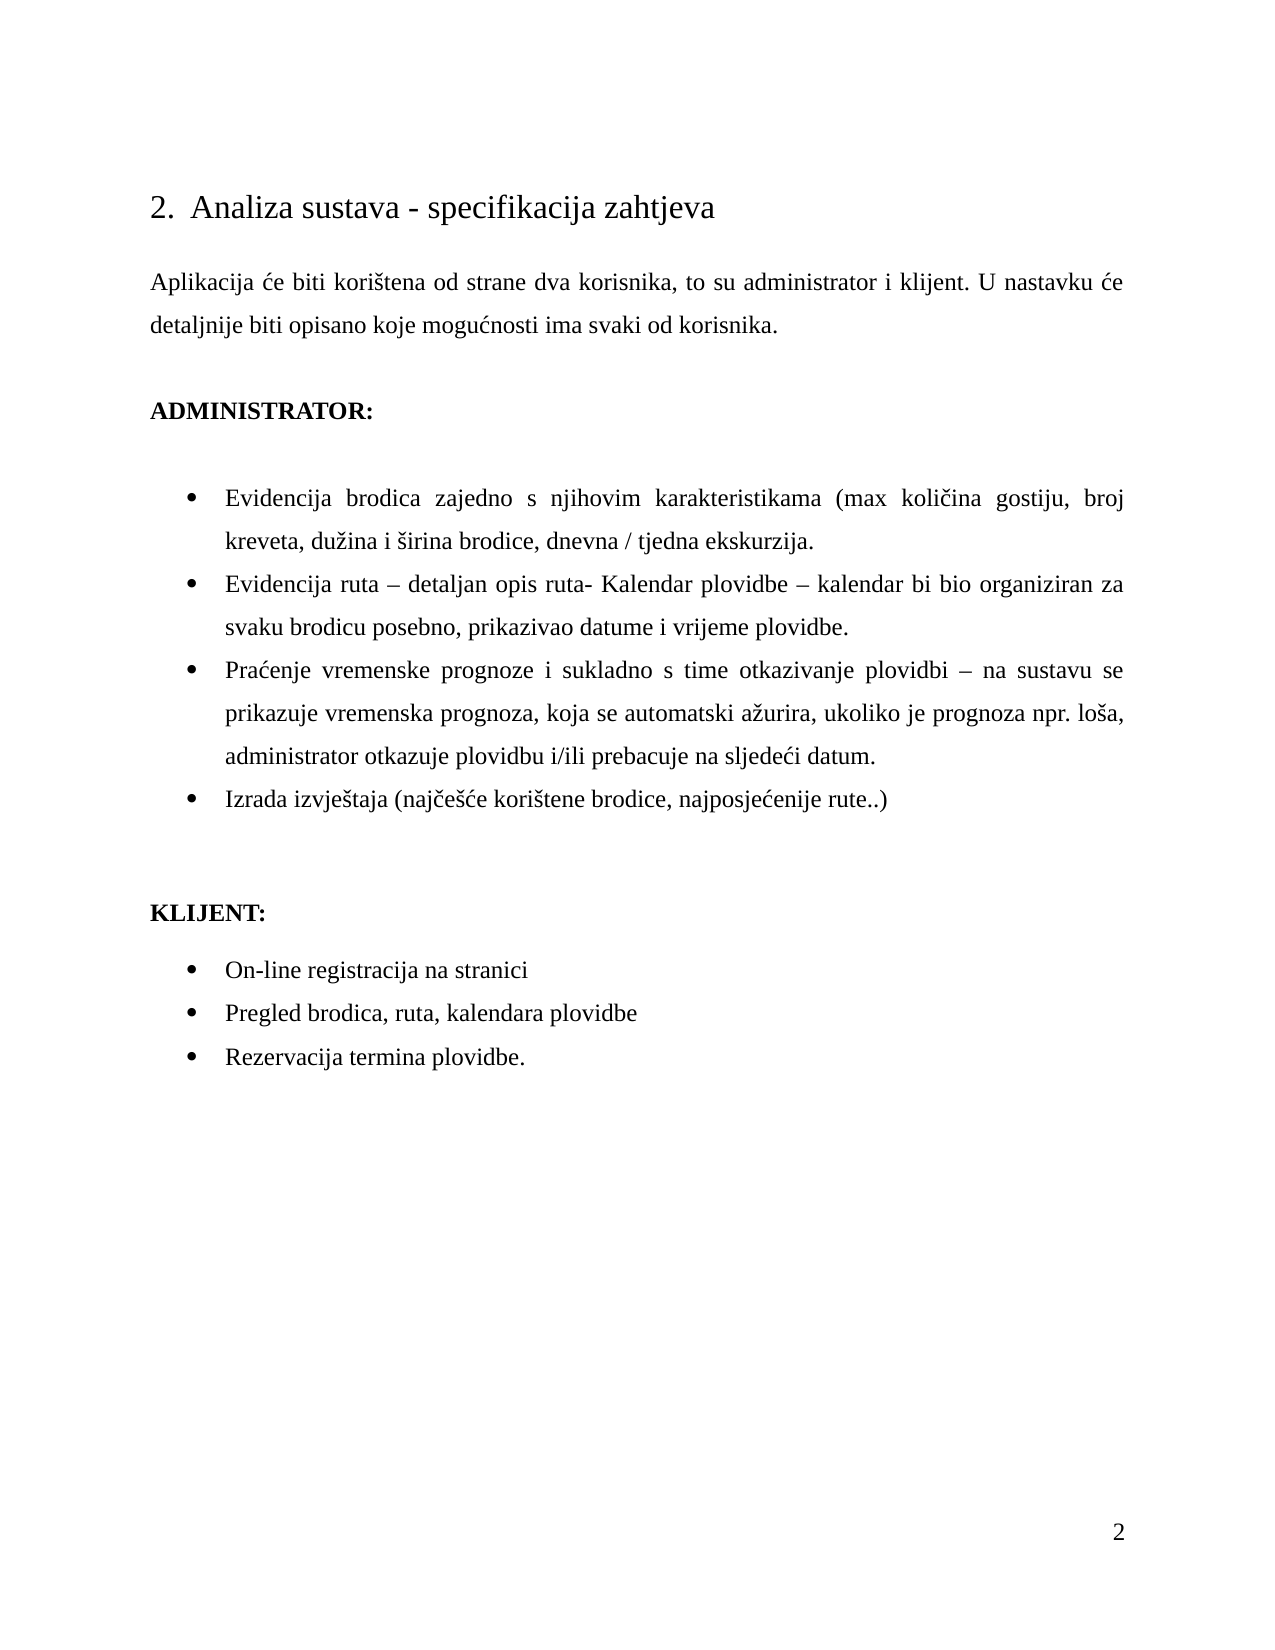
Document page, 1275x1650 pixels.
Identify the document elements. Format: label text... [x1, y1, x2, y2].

text Aplikacija će biti korištena od strane dva korisnika, to su administrator i klijent. U nastavku će detaljnije biti opisano koje mogućnosti ima svaki od korisnika. [150, 267, 1125, 339]
list Praćenje vremenske prognoze i sukladno s time otkazivanje plovidbi – na sustavu se prikazuje vremenska prognoza, koja se automatski ažurira, ukoliko je prognoza npr. loša, administrator otkazuje plovidbu i/ili prebacuje na sljedeći datum. [187, 655, 1125, 770]
list On-line registracija na stranici [187, 955, 1125, 984]
subtitle 2. Analiza sustava - specifikacija zahtjeva [150, 187, 1125, 226]
list Evidencija ruta – detaljan opis ruta- Kalendar plovidbe – kalendar bi bio organiziran za svaku brodicu posebno, prikazivao datume i vrijeme plovidbe. [187, 569, 1125, 641]
list Izrada izvještaja (najčešće korištene brodice, najposjećenije rute..) [187, 784, 1125, 813]
list Evidencija brodica zajedno s njihovim karakteristikama (max količina gostiju, broj kreveta, dužina i širina brodice, dnevna / tjedna ekskurzija. [187, 483, 1125, 554]
list Rezervacija termina plovidbe. [187, 1042, 1125, 1070]
list Pregled brodica, ruta, kalendara plovidbe [187, 998, 1125, 1027]
text KLIJENT: [150, 898, 1125, 955]
text ADMINISTRATOR: [150, 396, 1125, 468]
